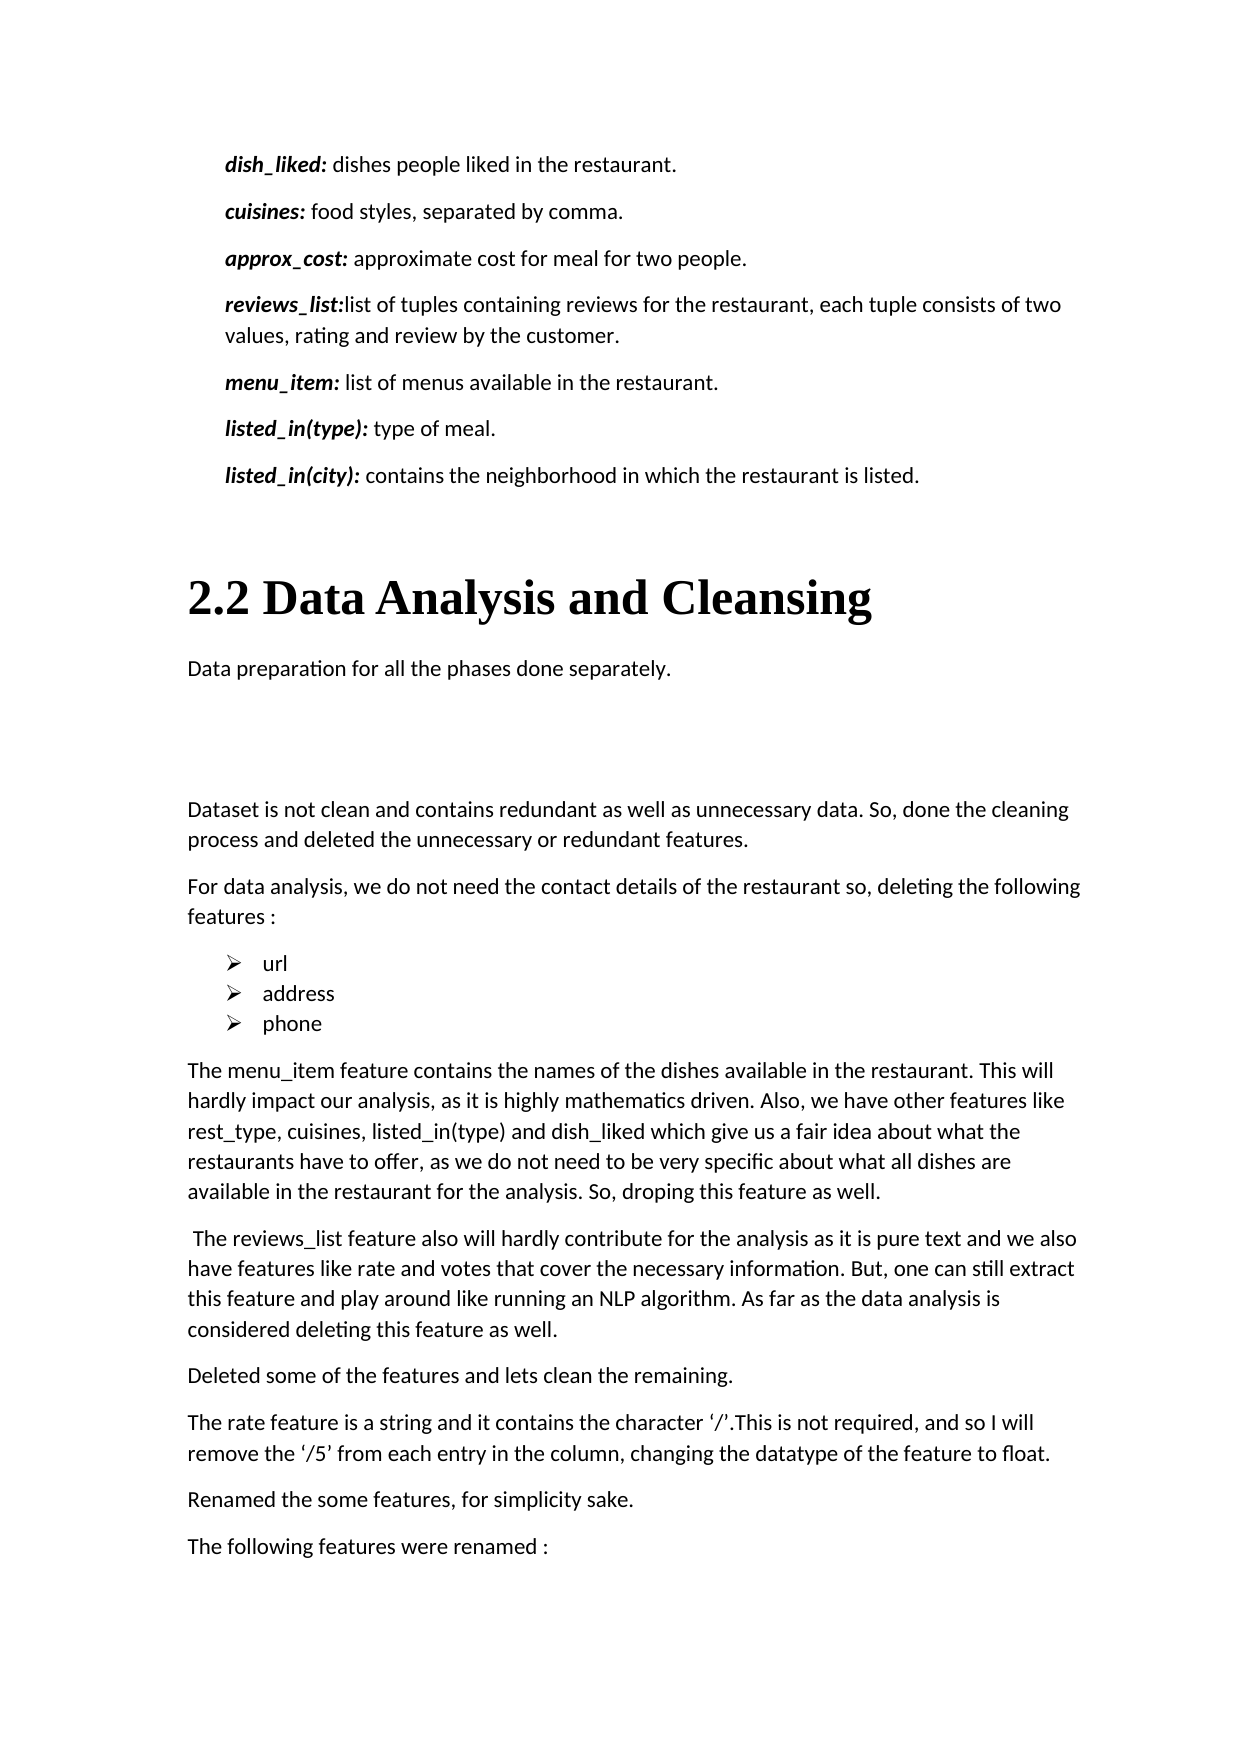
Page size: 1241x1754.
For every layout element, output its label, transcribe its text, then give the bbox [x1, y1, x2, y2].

text menu_item: list of menus available in the restaurant. [225, 368, 1090, 396]
text reviews_list:list of tuples containing reviews for the restaurant, each tuple consists of two values, rating and review by the customer. [225, 291, 1090, 349]
text The following features were renamed : [187, 1532, 1090, 1561]
text cuisines: food styles, separated by comma. [225, 197, 1090, 225]
text Data preparation for all the phases done separately. [187, 654, 1090, 682]
text The menu_item feature contains the names of the dishes available in the restaurant. This will hardly impact our analysis, as it is highly mathematics driven. Also, we have other features like rest_type, cuisines, listed_in(type) and dish_liked which give us a fair idea about what the restaurants have to offer, as we do not need to be very specific about what all dishes are available in the restaurant for the analysis. So, droping this feature as well. [187, 1056, 1090, 1205]
list url [225, 949, 1090, 977]
list phone [225, 1009, 1090, 1038]
text The rate feature is a string and it contains the character ‘/’.This is not required, and so I will remove the ‘/5’ from each entry in the column, changing the datatype of the feature to float. [187, 1408, 1090, 1467]
text The reviews_list feature also will hardly contribute for the analysis as it is pure text and we also have features like rate and votes that cover the necessary information. But, one can still extract this feature and play around like running an NLP algorithm. As far as the data analysis is considered deleting this feature as well. [187, 1224, 1090, 1343]
text Renamed the some features, for simplicity sake. [187, 1486, 1090, 1514]
text approx_cost: approximate cost for meal for two people. [225, 244, 1090, 272]
list address [225, 979, 1090, 1007]
text Deleted some of the features and lets clean the remaining. [187, 1362, 1090, 1390]
text listed_in(type): type of meal. [225, 414, 1090, 443]
text dish_liked: dishes people liked in the restaurant. [225, 150, 1090, 178]
text listed_in(city): contains the neighborhood in which the restaurant is listed. [225, 461, 1090, 489]
text Dataset is not clean and contains redundant as well as unnecessary data. So, done the cleaning process and deleted the unnecessary or redundant features. [187, 795, 1090, 853]
text For data analysis, we do not need the contact details of the restaurant so, deleting the following features : [187, 872, 1090, 930]
subtitle 2.2 Data Analysis and Cleansing [187, 568, 1090, 625]
